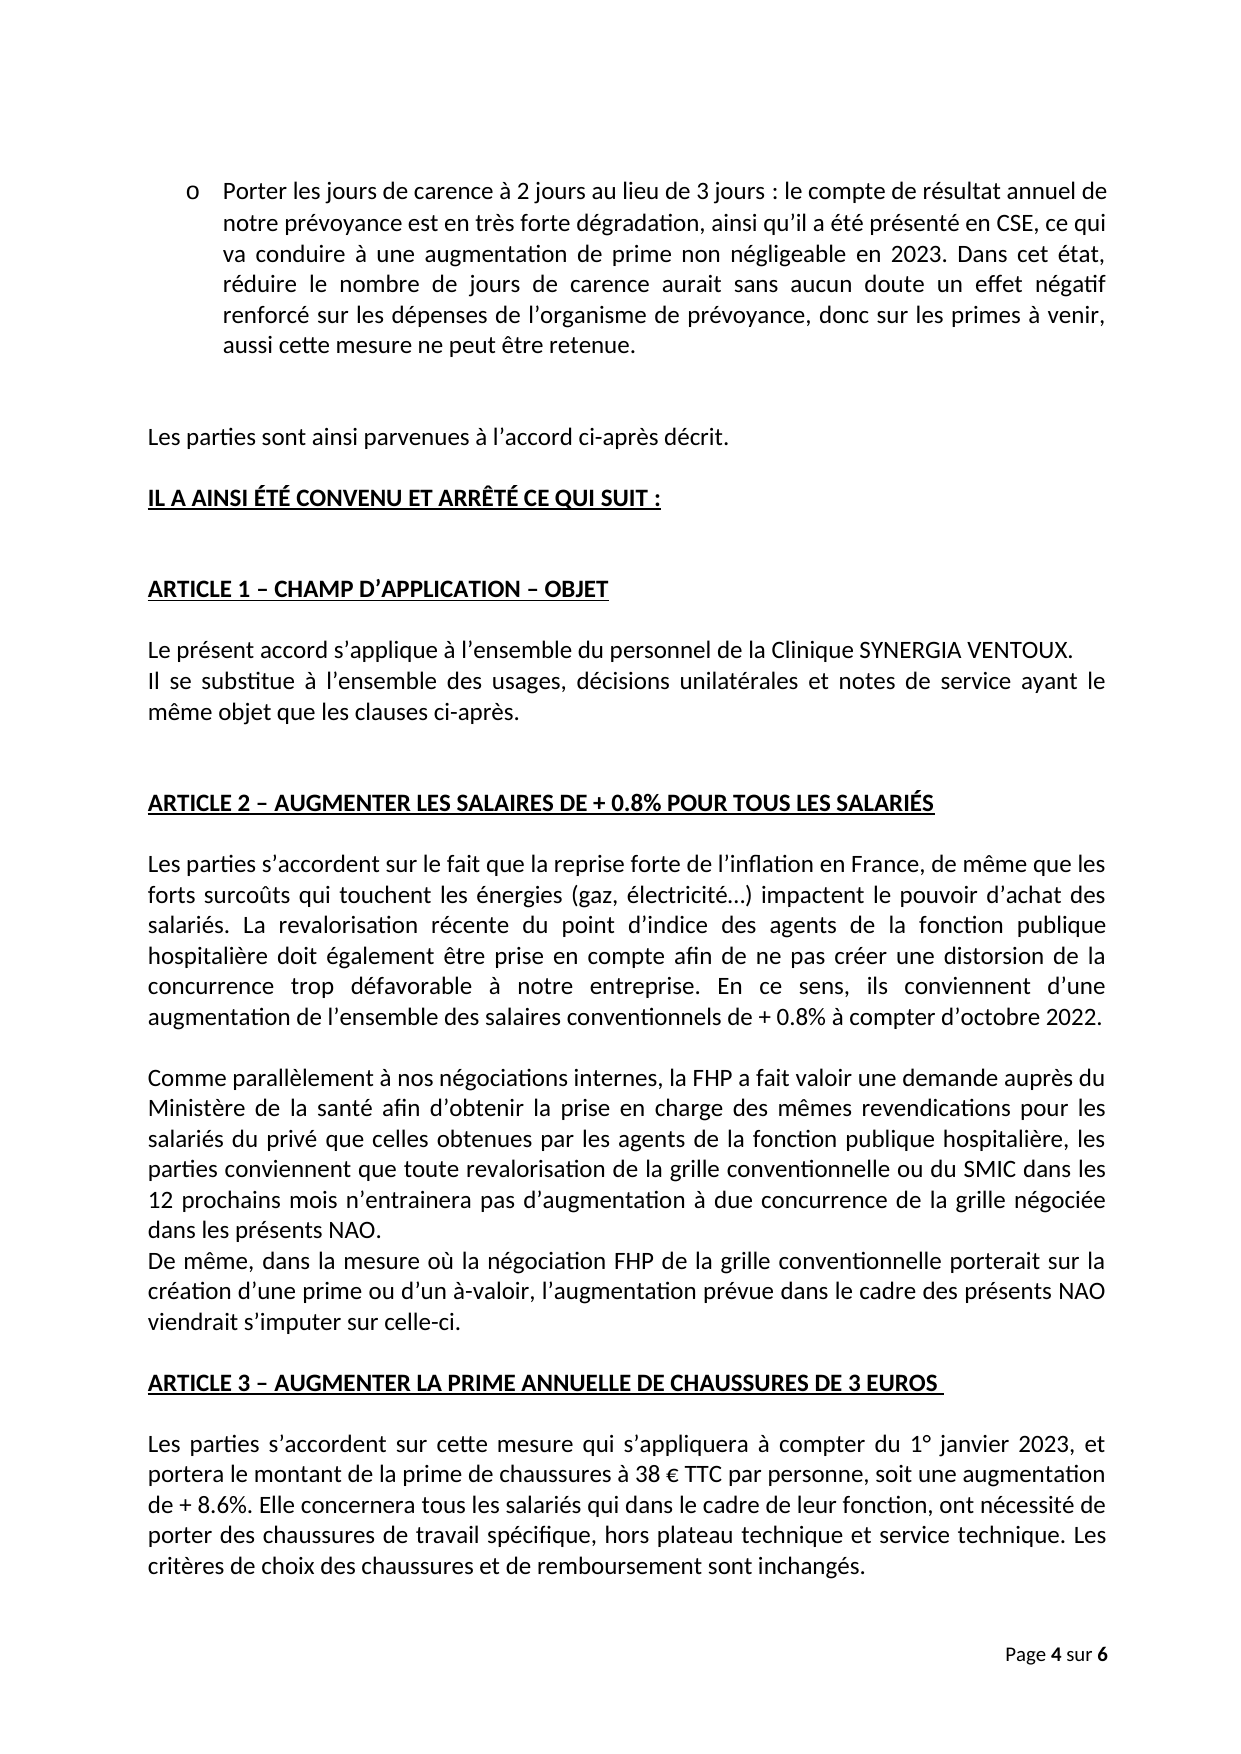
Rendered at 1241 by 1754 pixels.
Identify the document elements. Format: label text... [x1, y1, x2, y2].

text Les parties s’accordent sur cette mesure qui s’appliquera à compter du 1° janvier 2023, et portera le montant de la prime de chaussures à 38 € TTC par personne, soit une augmentation de + 8.6%. Elle concernera tous les salariés qui dans le cadre de leur fonction, ont nécessité de porter des chaussures de travail spécifique, hors plateau technique et service technique. Les critères de choix des chaussures et de remboursement sont inchangés. [148, 1428, 1107, 1581]
text Le présent accord s’applique à l’ensemble du personnel de la Clinique SYNERGIA VENTOUX. [148, 634, 1107, 665]
text Les parties sont ainsi parvenues à l’accord ci-après décrit. [148, 421, 1107, 451]
text IL A AINSI ÉTÉ CONVENU ET ARRÊTÉ CE QUI SUIT : [148, 482, 1107, 512]
text Les parties s’accordent sur le fait que la reprise forte de l’inflation en France, de même que les forts surcoûts qui touchent les énergies (gaz, électricité…) impactent le pouvoir d’achat des salariés. La revalorisation récente du point d’indice des agents de la fonction publique hospitalière doit également être prise en compte afin de ne pas créer une distorsion de la concurrence trop défavorable à notre entreprise. En ce sens, ils conviennent d’une augmentation de l’ensemble des salaires conventionnels de + 0.8% à compter d’octobre 2022. [148, 848, 1107, 1031]
text ARTICLE 2 – Augmenter les salaires de + 0.8% pour TOUS Les salariés [148, 787, 1107, 818]
text De même, dans la mesure où la négociation FHP de la grille conventionnelle porterait sur la création d’une prime ou d’un à-valoir, l’augmentation prévue dans le cadre des présents NAO viendrait s’imputer sur celle-ci. [148, 1245, 1107, 1337]
text Comme parallèlement à nos négociations internes, la FHP a fait valoir une demande auprès du Ministère de la santé afin d’obtenir la prise en charge des mêmes revendications pour les salariés du privé que celles obtenues par les agents de la fonction publique hospitalière, les parties conviennent que toute revalorisation de la grille conventionnelle ou du SMIC dans les 12 prochains mois n’entrainera pas d’augmentation à due concurrence de la grille négociée dans les présents NAO. [148, 1062, 1107, 1245]
list Porter les jours de carence à 2 jours au lieu de 3 jours : le compte de résultat annuel de notre prévoyance est en très forte dégradation, ainsi qu’il a été présenté en CSE, ce qui va conduire à une augmentation de prime non négligeable en 2023. Dans cet état, réduire le nombre de jours de carence aurait sans aucun doute un effet négatif renforcé sur les dépenses de l’organisme de prévoyance, donc sur les primes à venir, aussi cette mesure ne peut être retenue. [185, 176, 1107, 360]
text ARTICLE 1 – CHAMP D’APPLICATION – OBJET [148, 573, 1107, 604]
text Il se substitue à l’ensemble des usages, décisions unilatérales et notes de service ayant le même objet que les clauses ci-après. [148, 665, 1107, 726]
text ARTICLE 3 – Augmenter la prime ANNUELLE de chaussures de 3 euros [148, 1367, 1107, 1398]
